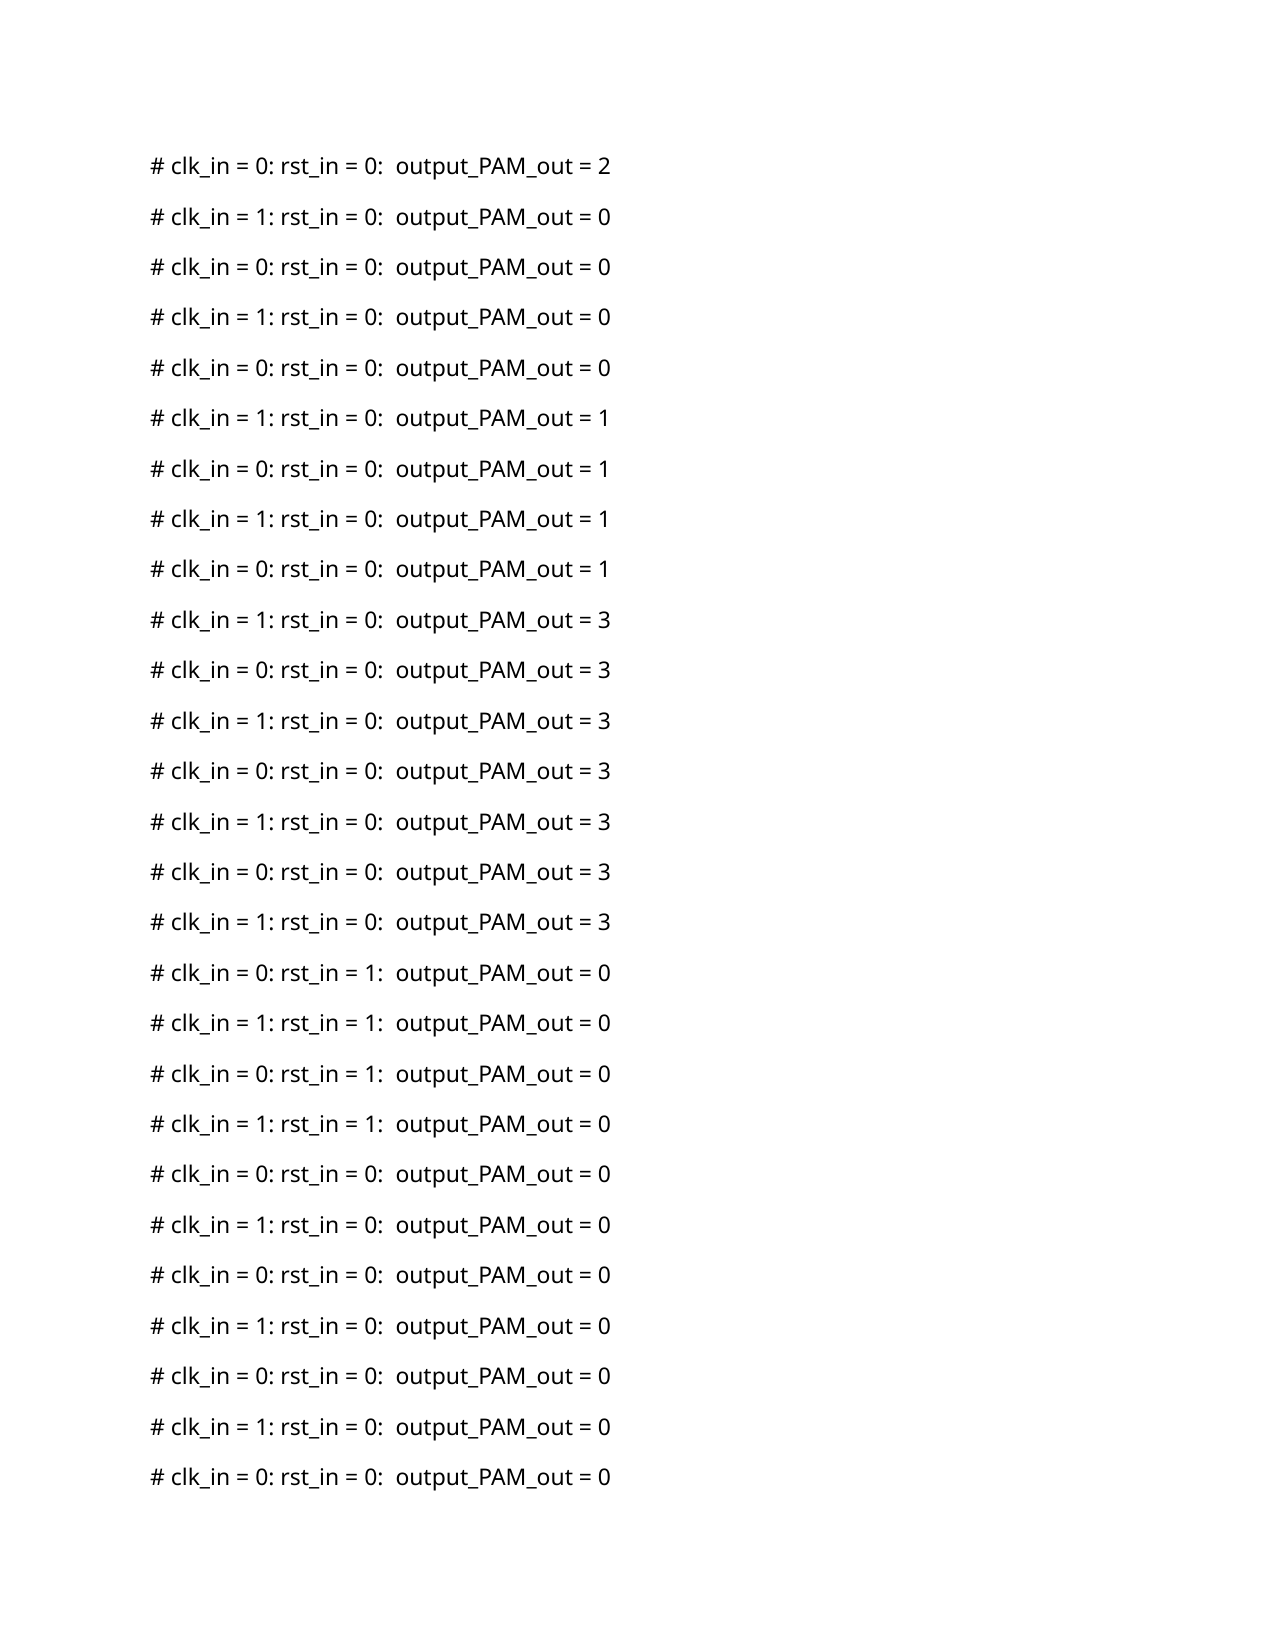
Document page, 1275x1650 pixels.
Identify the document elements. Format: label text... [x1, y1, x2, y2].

text # clk_in = 0: rst_in = 0: output_PAM_out = 0 [150, 352, 1125, 383]
text # clk_in = 1: rst_in = 0: output_PAM_out = 0 [150, 1209, 1125, 1240]
text # clk_in = 1: rst_in = 0: output_PAM_out = 3 [150, 604, 1125, 635]
text # clk_in = 0: rst_in = 0: output_PAM_out = 1 [150, 553, 1125, 584]
text # clk_in = 1: rst_in = 0: output_PAM_out = 1 [150, 402, 1125, 433]
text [150, 1309, 1125, 1341]
text # clk_in = 1: rst_in = 1: output_PAM_out = 0 [150, 1108, 1125, 1139]
text # clk_in = 0: rst_in = 0: output_PAM_out = 0 [150, 1259, 1125, 1290]
text # clk_in = 0: rst_in = 1: output_PAM_out = 0 [150, 957, 1125, 988]
text # clk_in = 1: rst_in = 0: output_PAM_out = 1 [150, 503, 1125, 534]
text # clk_in = 0: rst_in = 1: output_PAM_out = 0 [150, 1057, 1125, 1089]
text # clk_in = 1: rst_in = 1: output_PAM_out = 0 [150, 1007, 1125, 1038]
text # clk_in = 1: rst_in = 0: output_PAM_out = 3 [150, 906, 1125, 937]
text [150, 1410, 1125, 1442]
text # clk_in = 1: rst_in = 0: output_PAM_out = 0 [150, 301, 1125, 332]
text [150, 1360, 1125, 1391]
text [150, 1461, 1125, 1492]
text # clk_in = 1: rst_in = 0: output_PAM_out = 3 [150, 704, 1125, 736]
text # clk_in = 0: rst_in = 0: output_PAM_out = 3 [150, 654, 1125, 685]
text # clk_in = 0: rst_in = 0: output_PAM_out = 1 [150, 452, 1125, 484]
text # clk_in = 0: rst_in = 0: output_PAM_out = 3 [150, 856, 1125, 887]
text # clk_in = 0: rst_in = 0: output_PAM_out = 0 [150, 1158, 1125, 1189]
text # clk_in = 0: rst_in = 0: output_PAM_out = 0 [150, 251, 1125, 282]
text # clk_in = 0: rst_in = 0: output_PAM_out = 3 [150, 755, 1125, 786]
text # clk_in = 1: rst_in = 0: output_PAM_out = 3 [150, 805, 1125, 837]
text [150, 150, 1125, 181]
text # clk_in = 1: rst_in = 0: output_PAM_out = 0 [150, 200, 1125, 232]
